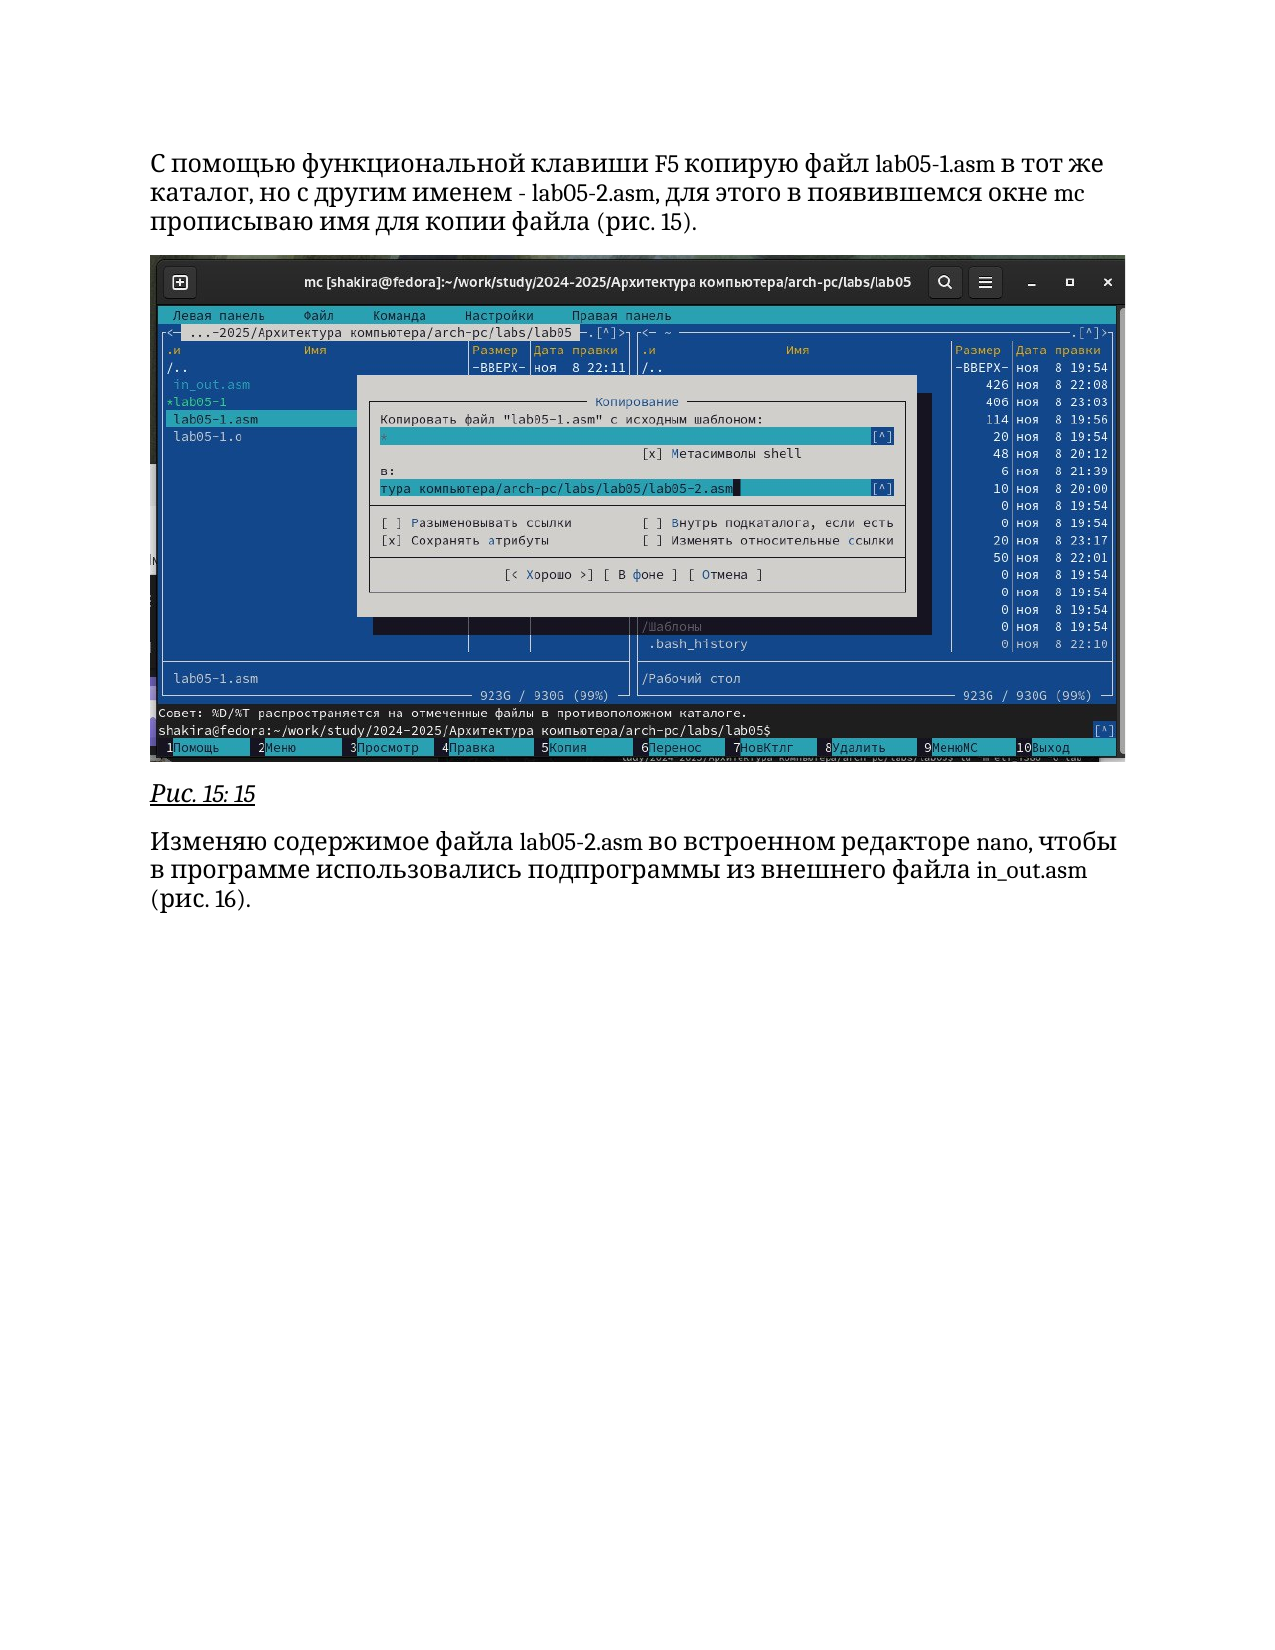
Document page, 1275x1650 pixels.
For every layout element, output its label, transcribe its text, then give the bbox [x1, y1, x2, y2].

text Рис. 15: 15 [150, 762, 1125, 809]
text С помощью функциональной клавиши F5 копирую файл lab05-1.asm в тот же каталог, но с другим именем - lab05-2.asm, для этого в появившемся окне mc прописываю имя для копии файла (рис. 15). [150, 150, 1125, 236]
text Изменяю содержимое файла lab05-2.asm во встроенном редакторе nano, чтобы в программе использовались подпрограммы из внешнего файла in_out.asm (рис. 16). [150, 827, 1125, 914]
picture [150, 255, 1125, 762]
